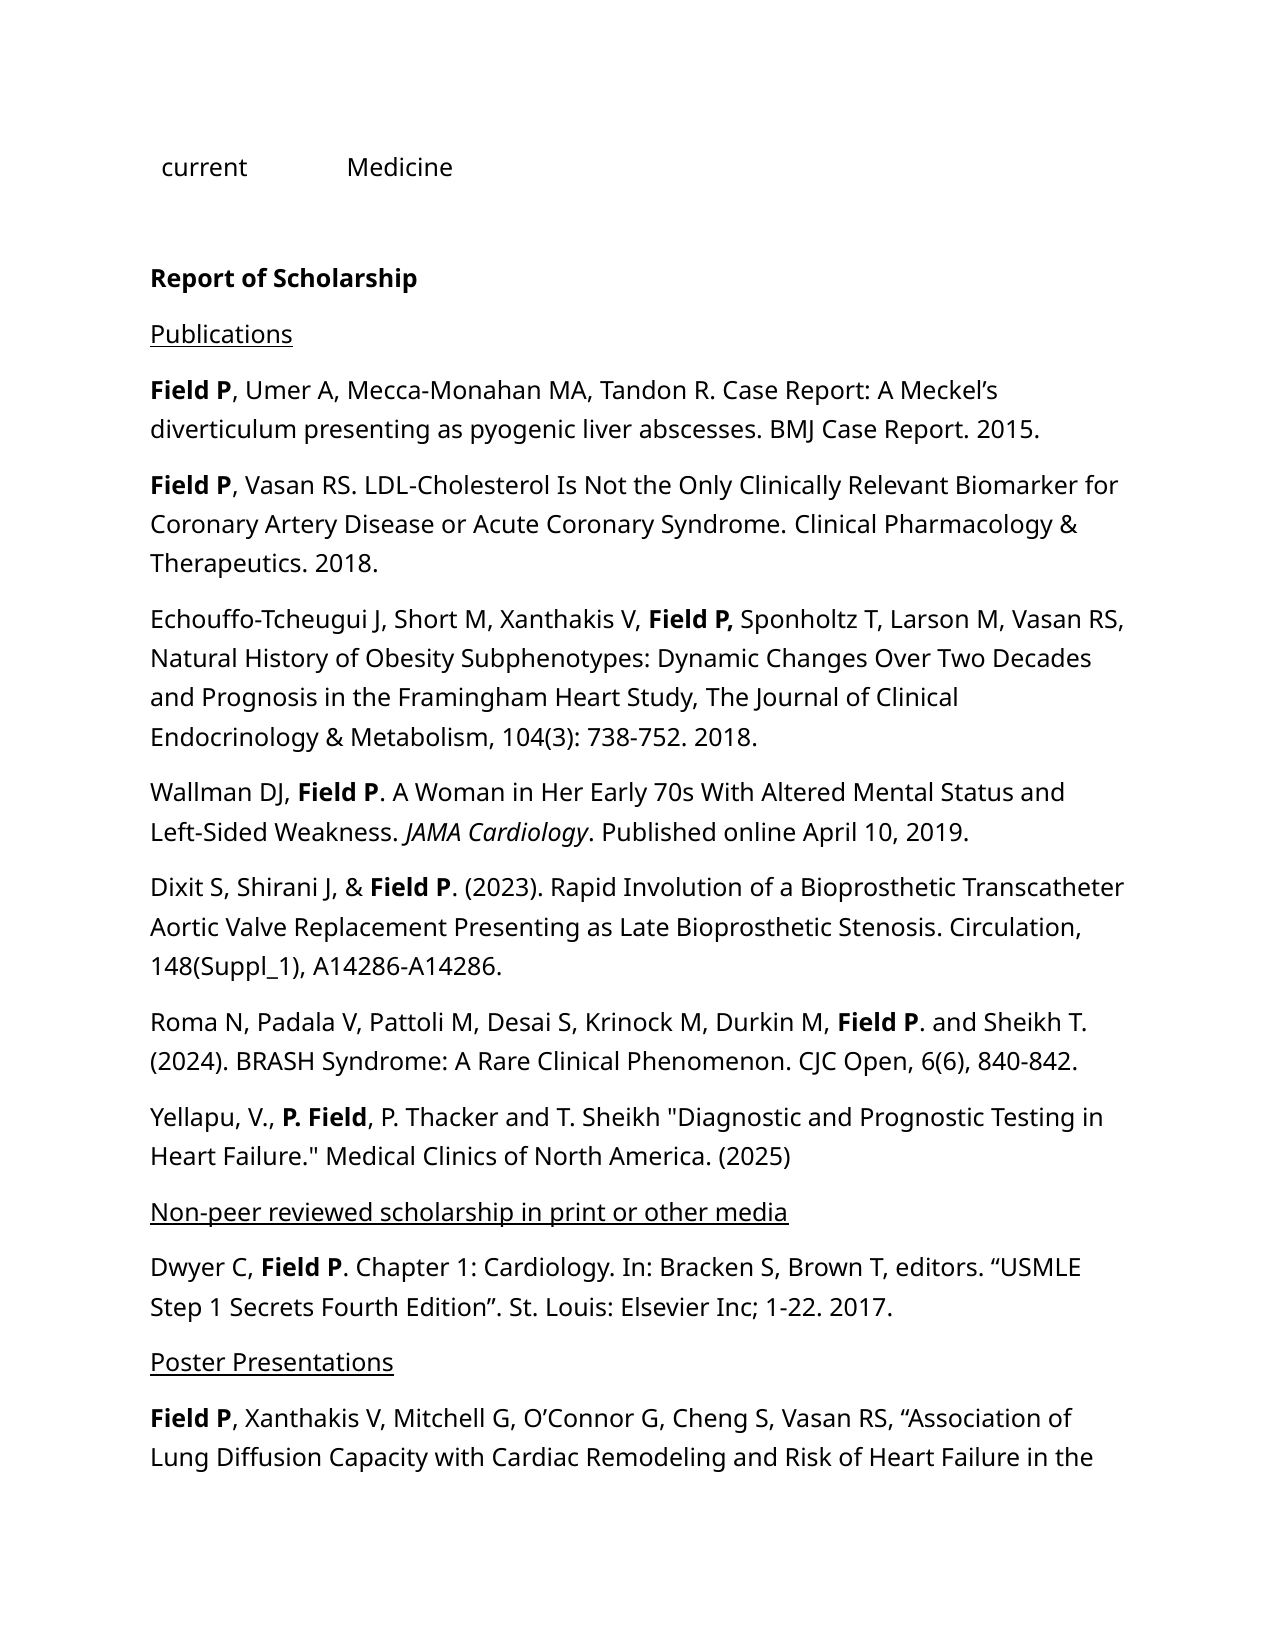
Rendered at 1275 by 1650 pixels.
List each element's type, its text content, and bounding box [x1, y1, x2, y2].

text Wallman DJ, Field P. A Woman in Her Early 70s With Altered Mental Status and Left-Sided Weakness. JAMA Cardiology. Published online April 10, 2019. [150, 775, 1125, 848]
text Poster Presentations [150, 1345, 1125, 1379]
text Dixit S, Shirani J, & Field P. (2023). Rapid Involution of a Bioprosthetic Transcatheter Aortic Valve Replacement Presenting as Late Bioprosthetic Stenosis. Circulation, 148(Suppl_1), A14286-A14286. [150, 870, 1125, 982]
text Field P, Umer A, Mecca-Monahan MA, Tandon R. Case Report: A Meckel’s diverticulum presenting as pyogenic liver abscesses. BMJ Case Report. 2015. [150, 372, 1125, 446]
text Non-peer reviewed scholarship in print or other media [150, 1194, 1125, 1228]
text Echouffo-Tcheugui J, Short M, Xanthakis V, Field P, Sponholtz T, Larson M, Vasan RS, Natural History of Obesity Subphenotypes: Dynamic Changes Over Two Decades and Prognosis in the Framingham Heart Study, The Journal of Clinical Endocrinology & Metabolism, 104(3): 738-752. 2018. [150, 602, 1125, 753]
text Field P, Vasan RS. LDL‐Cholesterol Is Not the Only Clinically Relevant Biomarker for Coronary Artery Disease or Acute Coronary Syndrome. Clinical Pharmacology & Therapeutics. 2018. [150, 467, 1125, 580]
text Report of Scholarship [150, 261, 1125, 295]
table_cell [335, 150, 924, 205]
text Publications [150, 317, 1125, 351]
text Dwyer C, Field P. Chapter 1: Cardiology. In: Bracken S, Brown T, editors. “USMLE Step 1 Secrets Fourth Edition”. St. Louis: Elsevier Inc; 1-22. 2017. [150, 1250, 1125, 1323]
table_cell 9/2019-current [150, 150, 335, 205]
text Roma N, Padala V, Pattoli M, Desai S, Krinock M, Durkin M, Field P. and Sheikh T.(2024). BRASH Syndrome: A Rare Clinical Phenomenon. CJC Open, 6(6), 840-842. [150, 1004, 1125, 1077]
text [150, 1401, 1125, 1474]
text Yellapu, V., P. Field, P. Thacker and T. Sheikh "Diagnostic and Prognostic Testing in Heart Failure." Medical Clinics of North America. (2025) [150, 1099, 1125, 1172]
